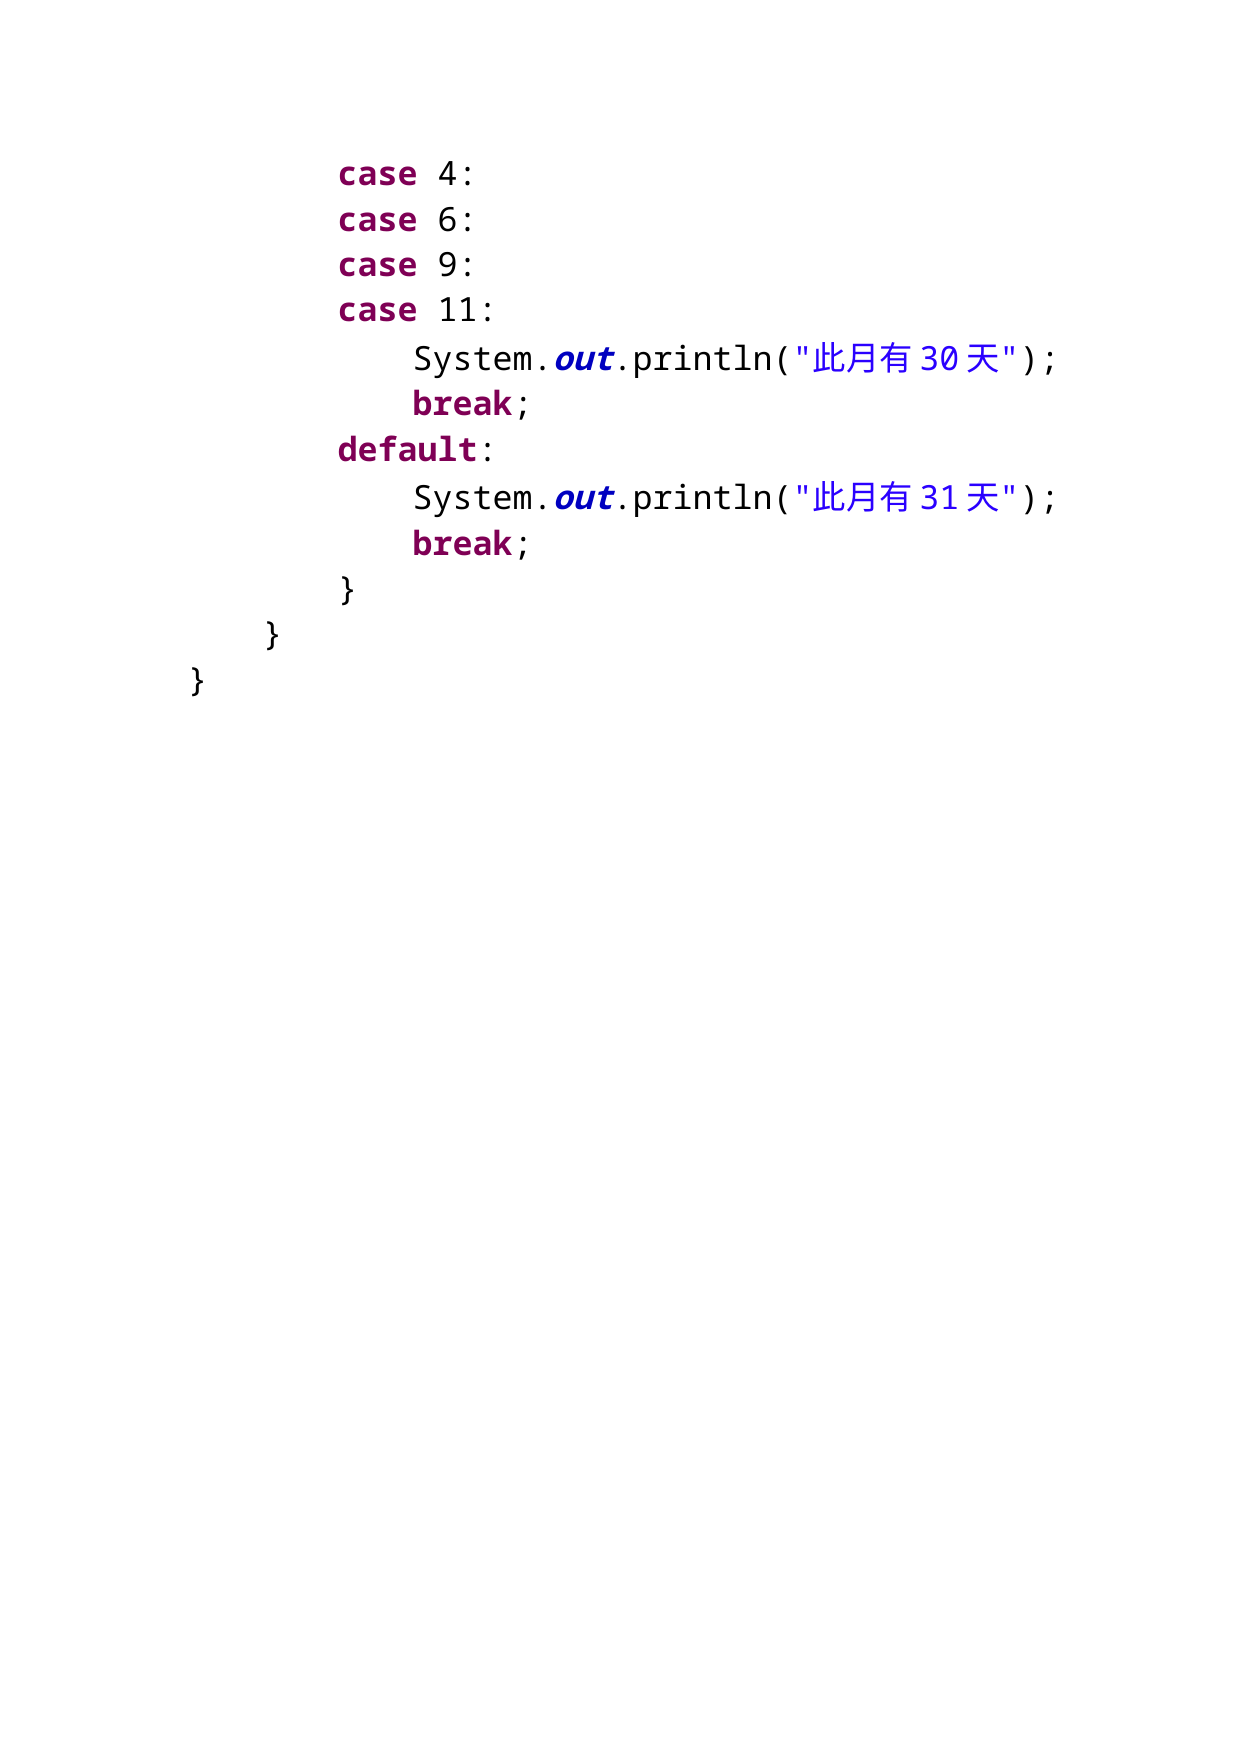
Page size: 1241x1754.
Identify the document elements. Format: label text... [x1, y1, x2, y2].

text } [187, 565, 1053, 610]
text case 9: [187, 241, 1053, 286]
text } [187, 610, 1053, 656]
text System.out.println("此月有31天"); [187, 471, 1053, 519]
text case 11: [187, 286, 1053, 332]
text default: [187, 426, 1053, 471]
text case 6: [187, 195, 1053, 241]
text break; [187, 519, 1053, 565]
text } [187, 656, 1053, 701]
text System.out.println("此月有30天"); [187, 332, 1053, 380]
text case 4: [187, 150, 1053, 195]
text break; [187, 380, 1053, 426]
